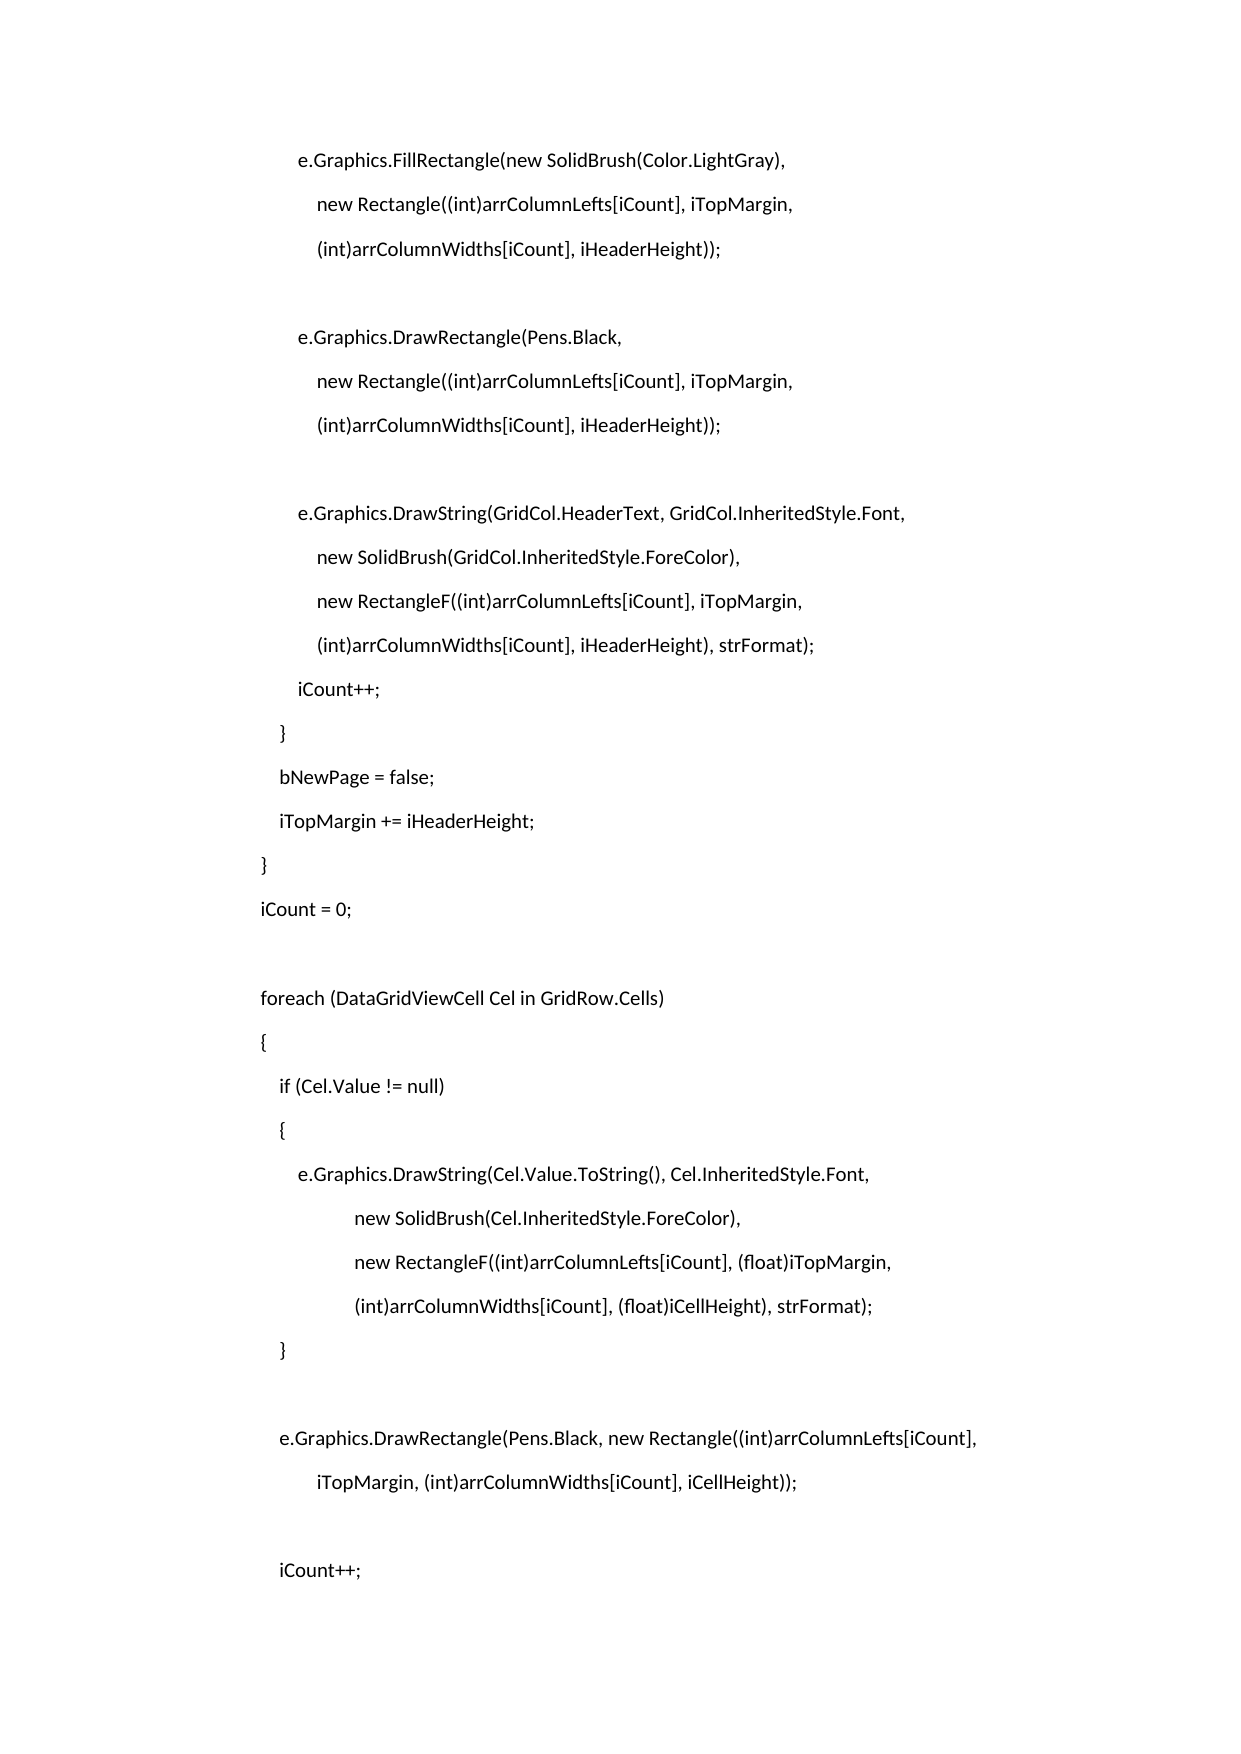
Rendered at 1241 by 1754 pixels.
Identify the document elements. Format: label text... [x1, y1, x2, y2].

text (int)arrColumnWidths[iCount], (float)iCellHeight), strFormat); [148, 1293, 1093, 1319]
text new RectangleF((int)arrColumnLefts[iCount], (float)iTopMargin, [148, 1249, 1093, 1274]
text { [148, 1117, 1093, 1142]
text e.Graphics.DrawRectangle(Pens.Black, new Rectangle((int)arrColumnLefts[iCount], [148, 1425, 1093, 1451]
text (int)arrColumnWidths[iCount], iHeaderHeight), strFormat); [148, 632, 1093, 658]
text (int)arrColumnWidths[iCount], iHeaderHeight)); [148, 412, 1093, 437]
text (int)arrColumnWidths[iCount], iHeaderHeight)); [148, 236, 1093, 261]
text new SolidBrush(GridCol.InheritedStyle.ForeColor), [148, 544, 1093, 569]
text iTopMargin, (int)arrColumnWidths[iCount], iCellHeight)); [148, 1469, 1093, 1495]
text } [148, 853, 1093, 878]
text e.Graphics.FillRectangle(new SolidBrush(Color.LightGray), [148, 148, 1093, 173]
text iCount++; [148, 676, 1093, 702]
text } [148, 1337, 1093, 1363]
text if (Cel.Value != null) [148, 1073, 1093, 1098]
text e.Graphics.DrawString(GridCol.HeaderText, GridCol.InheritedStyle.Font, [148, 500, 1093, 526]
text { [148, 1029, 1093, 1054]
text new RectangleF((int)arrColumnLefts[iCount], iTopMargin, [148, 588, 1093, 614]
text iTopMargin += iHeaderHeight; [148, 808, 1093, 834]
text new Rectangle((int)arrColumnLefts[iCount], iTopMargin, [148, 192, 1093, 217]
text e.Graphics.DrawRectangle(Pens.Black, [148, 324, 1093, 349]
text new SolidBrush(Cel.InheritedStyle.ForeColor), [148, 1205, 1093, 1231]
text } [148, 720, 1093, 746]
text iCount++; [148, 1558, 1093, 1583]
text new Rectangle((int)arrColumnLefts[iCount], iTopMargin, [148, 368, 1093, 393]
text e.Graphics.DrawString(Cel.Value.ToString(), Cel.InheritedStyle.Font, [148, 1161, 1093, 1186]
text foreach (DataGridViewCell Cel in GridRow.Cells) [148, 985, 1093, 1010]
text iCount = 0; [148, 897, 1093, 922]
text bNewPage = false; [148, 764, 1093, 790]
